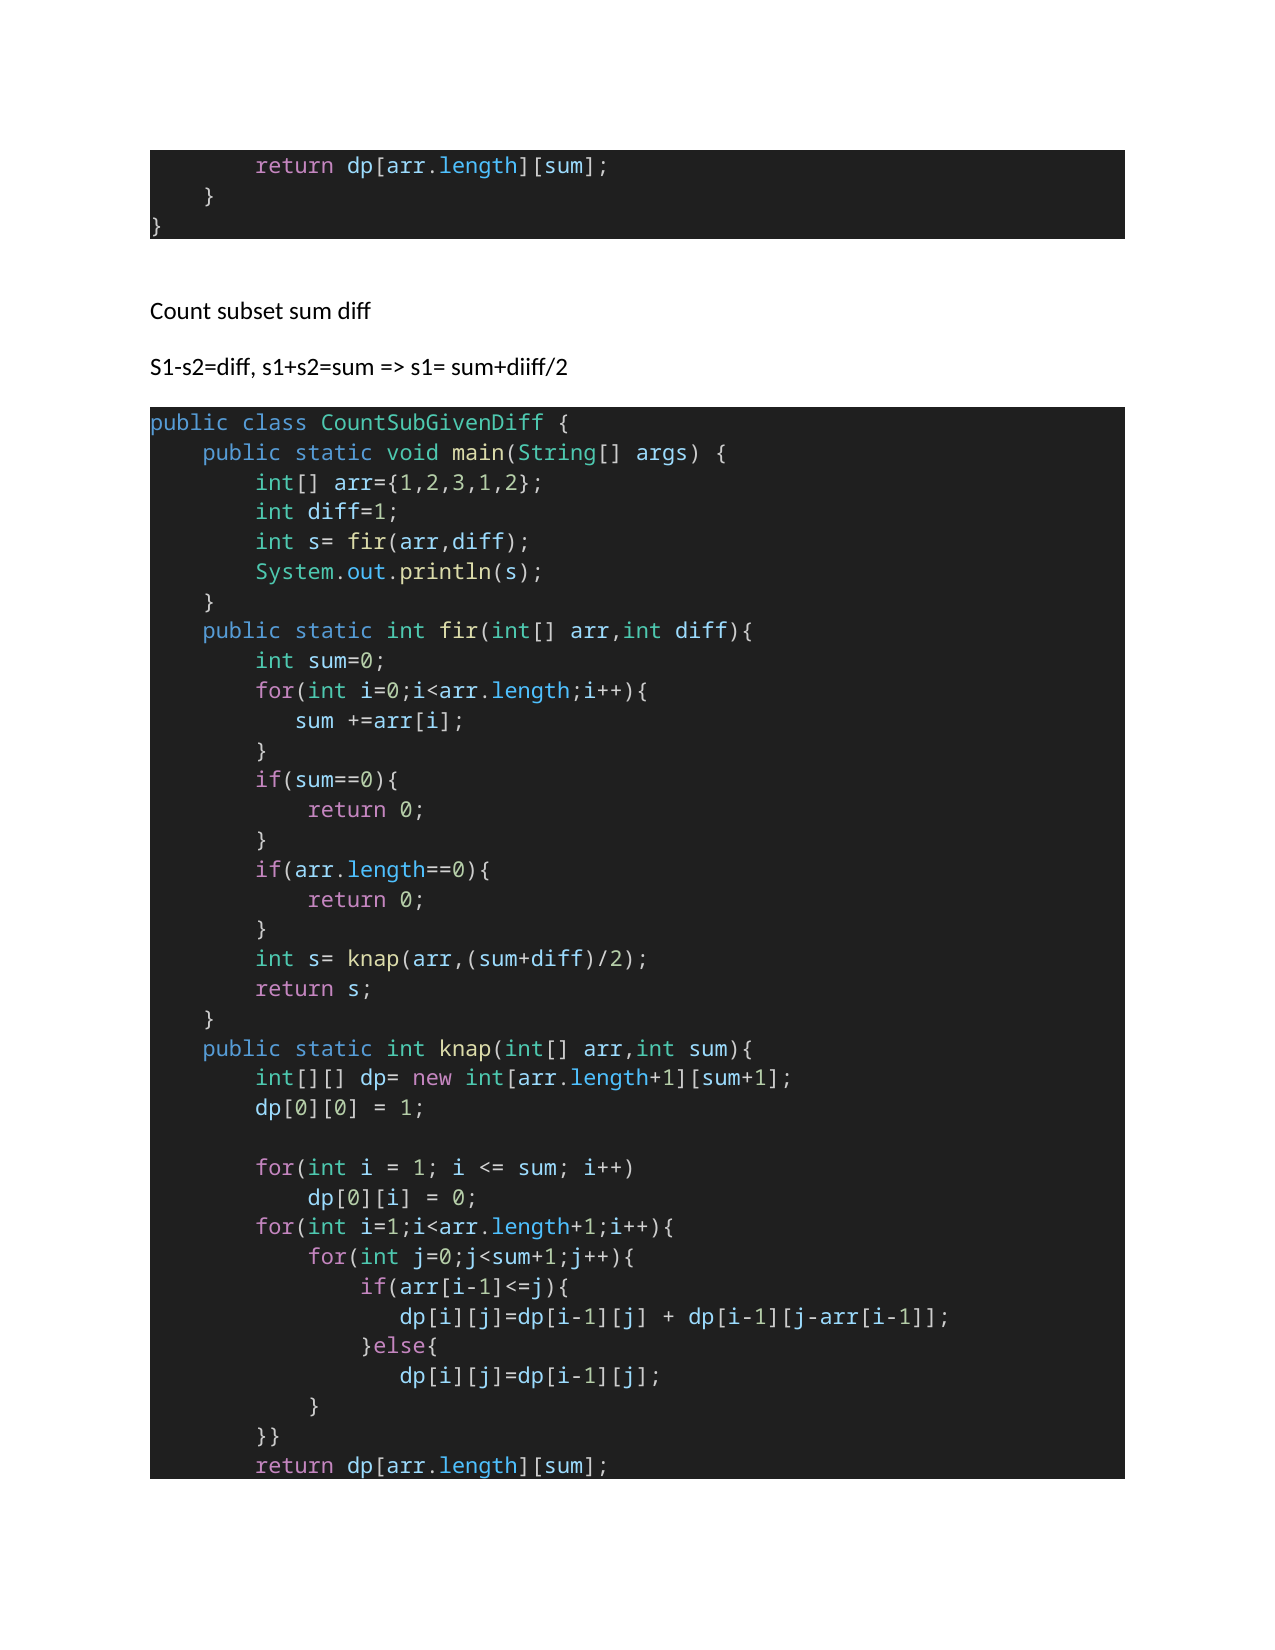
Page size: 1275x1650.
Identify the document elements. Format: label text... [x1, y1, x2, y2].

text }else{ [150, 1330, 1125, 1360]
text public static int fir(int[] arr,int diff){ [150, 615, 1125, 645]
text System.out.println(s); [150, 556, 1125, 586]
text S1-s2=diff, s1+s2=sum => s1= sum+diiff/2 [150, 351, 1125, 382]
text dp[i][j]=dp[i-1][j] + dp[i-1][j-arr[i-1]]; [150, 1301, 1125, 1330]
text for(int i = 1; i <= sum; i++) [150, 1152, 1125, 1181]
text int sum=0; [150, 645, 1125, 675]
text int s= fir(arr,diff); [150, 526, 1125, 556]
text } [150, 180, 1125, 209]
text public static int knap(int[] arr,int sum){ [150, 1032, 1125, 1062]
text return 0; [150, 883, 1125, 913]
text public static void main(String[] args) { [150, 437, 1125, 466]
text for(int i=0;i<arr.length;i++){ [150, 675, 1125, 705]
text if(arr[i-1]<=j){ [150, 1271, 1125, 1301]
text int s= knap(arr,(sum+diff)/2); [150, 943, 1125, 973]
text for(int i=1;i<arr.length+1;i++){ [150, 1211, 1125, 1241]
text return s; [150, 973, 1125, 1003]
text int[] arr={1,2,3,1,2}; [150, 466, 1125, 496]
text } [150, 913, 1125, 943]
text return dp[arr.length][sum]; [150, 150, 1125, 180]
text if(arr.length==0){ [150, 854, 1125, 883]
text } [150, 209, 1125, 239]
text int diff=1; [150, 496, 1125, 526]
text } [150, 586, 1125, 615]
text return 0; [150, 794, 1125, 824]
text int[][] dp= new int[arr.length+1][sum+1]; [150, 1062, 1125, 1092]
text dp[i][j]=dp[i-1][j]; [150, 1360, 1125, 1390]
text } [150, 824, 1125, 854]
text Count subset sum diff [150, 295, 1125, 326]
text } [150, 1003, 1125, 1032]
text dp[0][i] = 0; [150, 1181, 1125, 1211]
text sum +=arr[i]; [150, 705, 1125, 734]
text for(int j=0;j<sum+1;j++){ [150, 1241, 1125, 1271]
text public class CountSubGivenDiff { [150, 407, 1125, 437]
text } [150, 1390, 1125, 1420]
text return dp[arr.length][sum]; [150, 1449, 1125, 1479]
text dp[0][0] = 1; [150, 1092, 1125, 1122]
text if(sum==0){ [150, 764, 1125, 794]
text } [150, 734, 1125, 764]
text }} [150, 1420, 1125, 1449]
